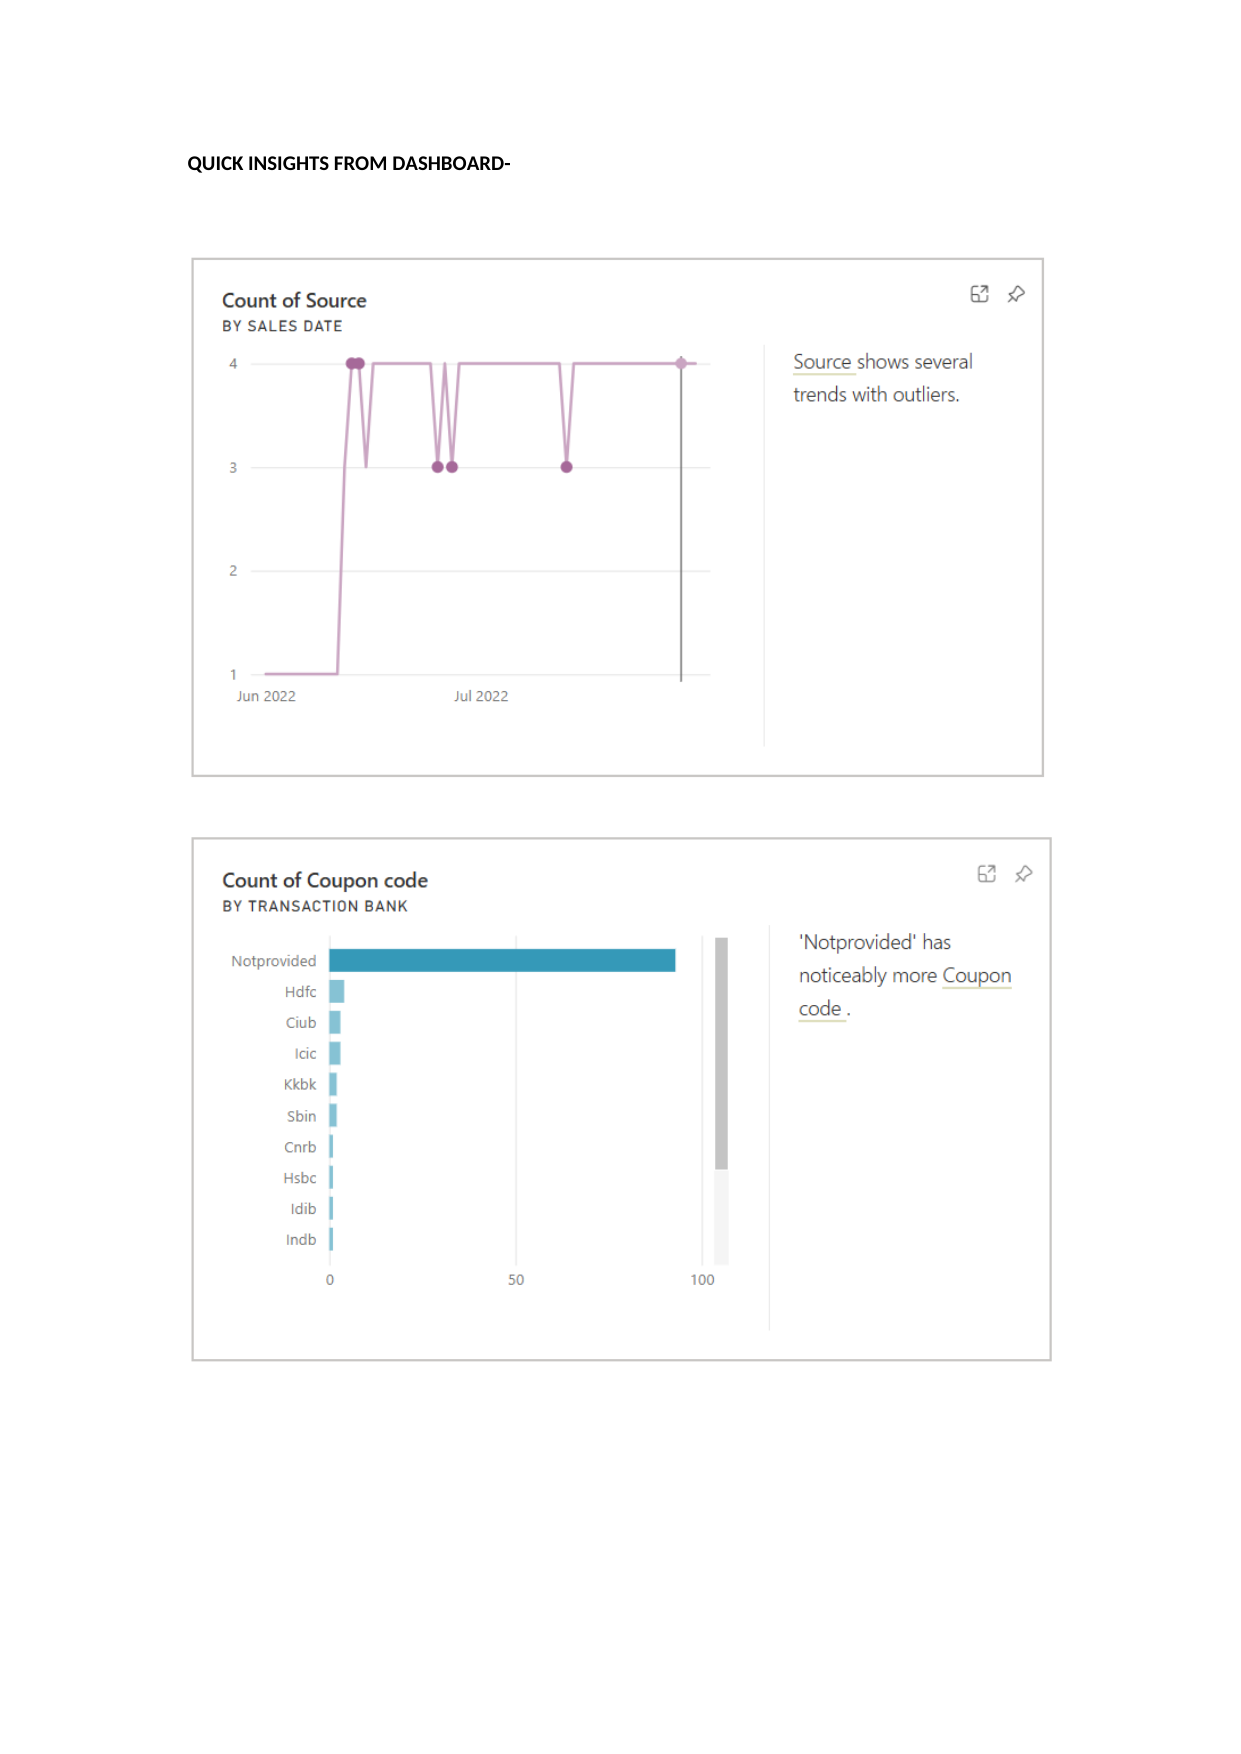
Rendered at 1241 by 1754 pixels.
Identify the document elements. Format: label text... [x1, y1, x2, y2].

picture [187, 835, 1053, 1366]
picture [187, 251, 1052, 785]
text QUICK INSIGHTS FROM DASHBOARD- [187, 150, 1053, 175]
